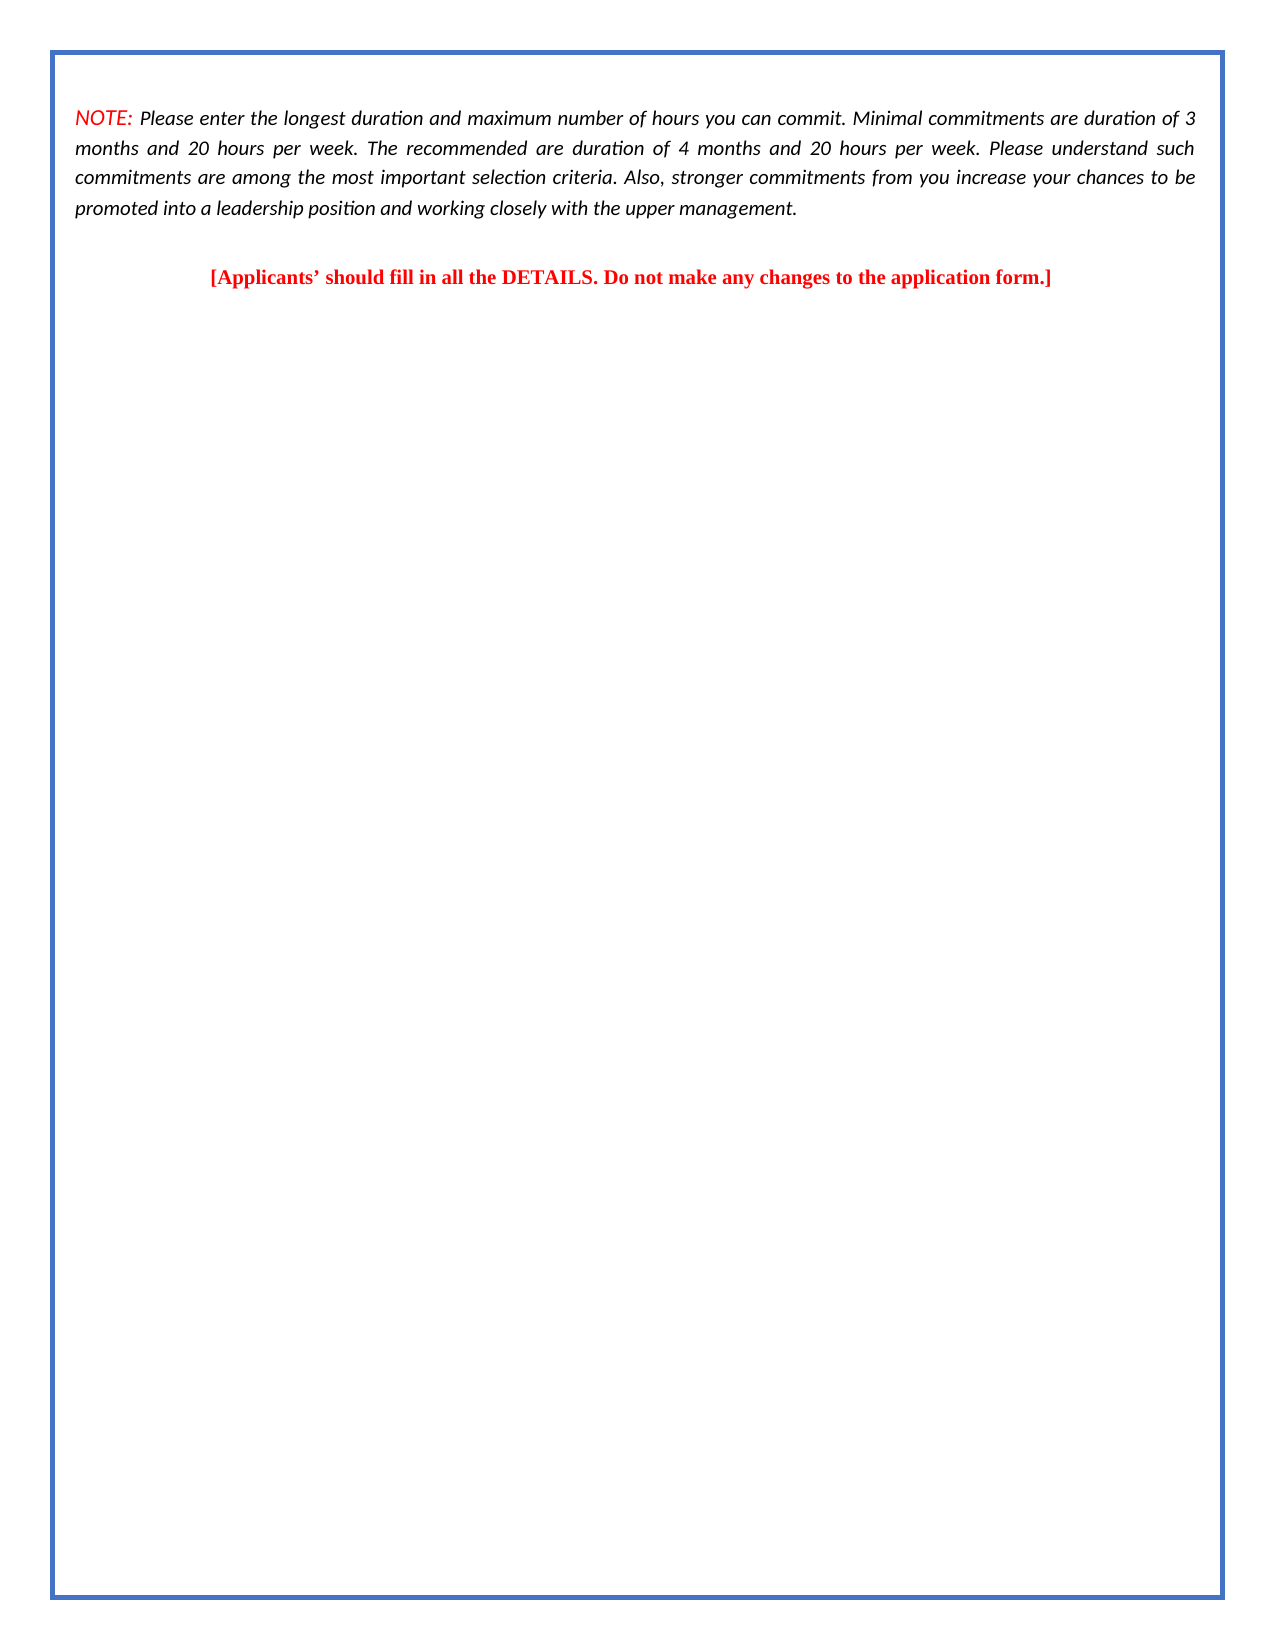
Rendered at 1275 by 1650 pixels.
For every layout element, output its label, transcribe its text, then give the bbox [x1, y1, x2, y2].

text NOTE: Please enter the longest duration and maximum number of hours you can commit. Minimal commitments are duration of 3 months and 20 hours per week. The recommended are duration of 4 months and 20 hours per week. Please understand such commitments are among the most important selection criteria. Also, stronger commitments from you increase your chances to be promoted into a leadership position and working closely with the upper management. [75, 103, 1200, 221]
